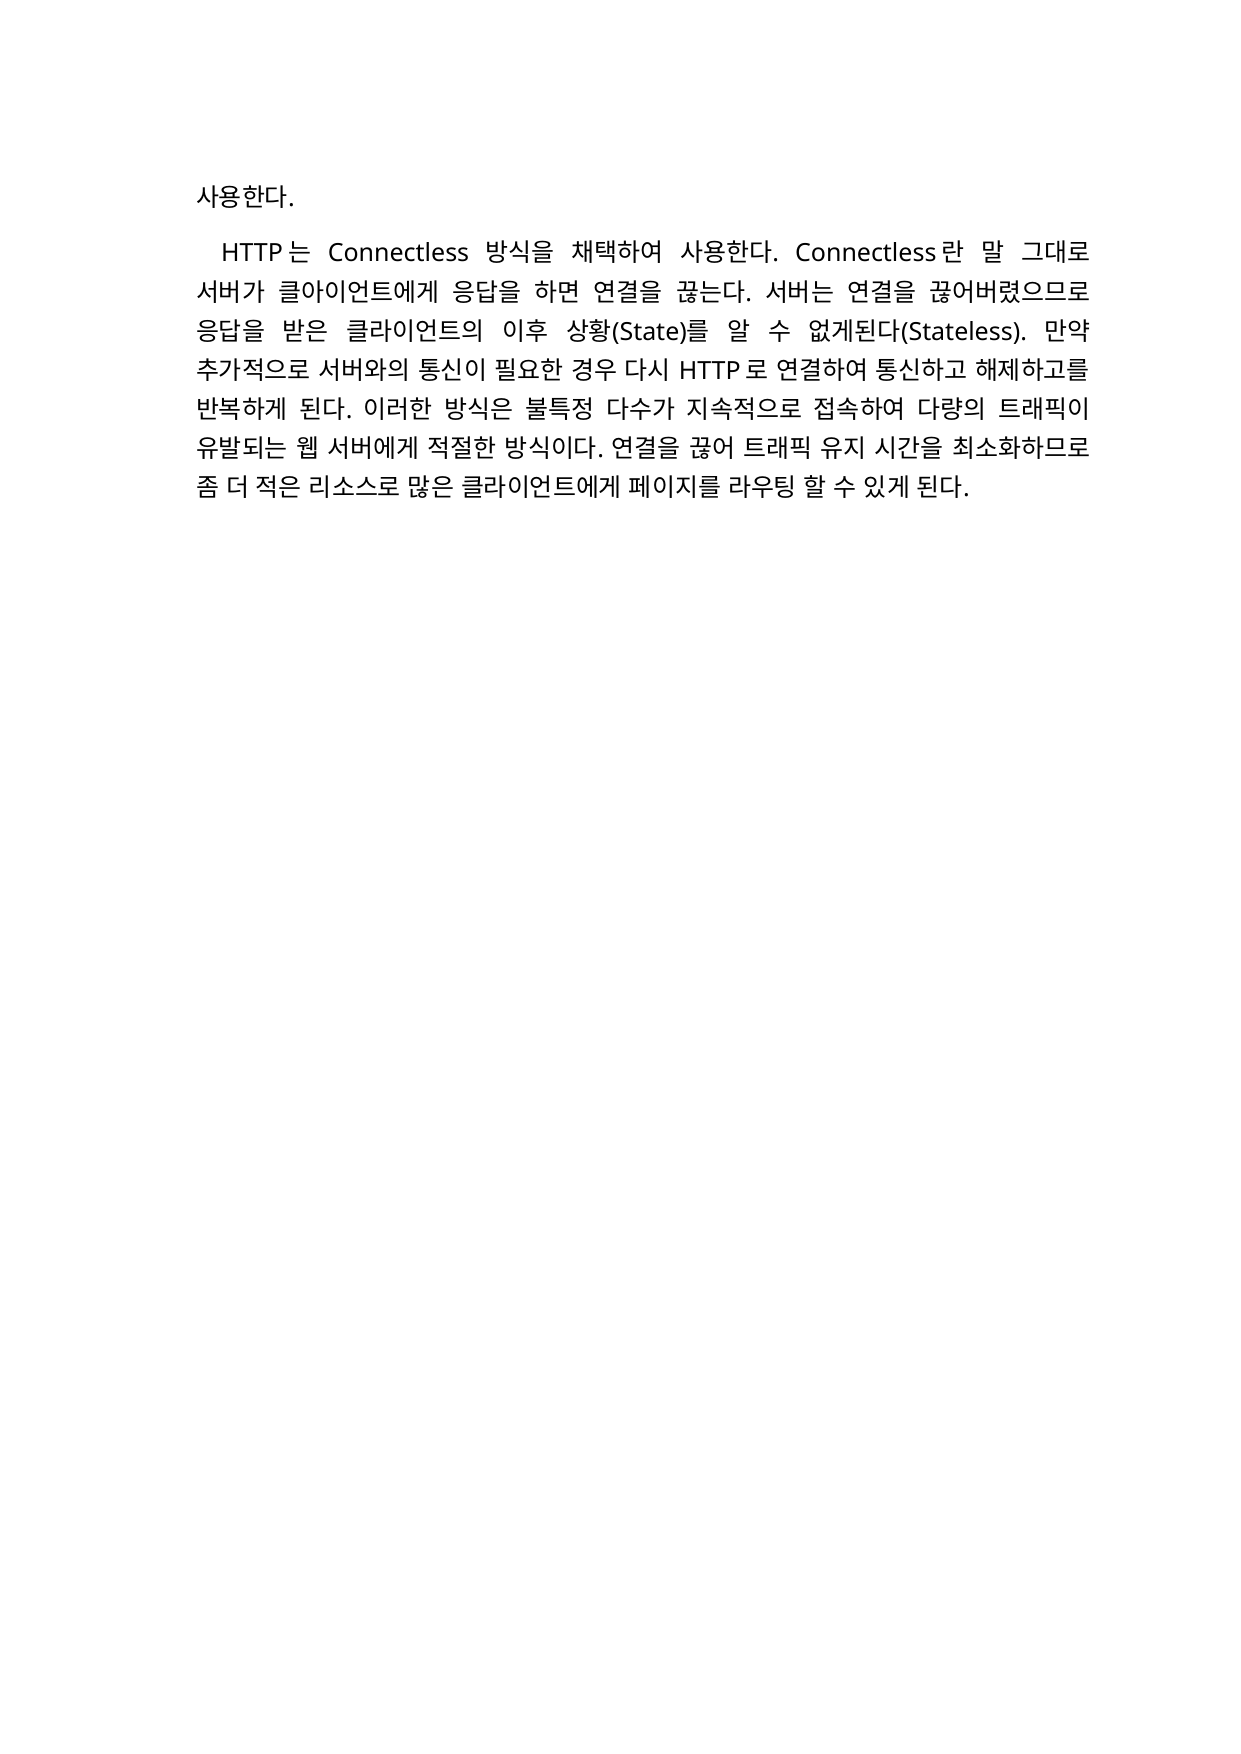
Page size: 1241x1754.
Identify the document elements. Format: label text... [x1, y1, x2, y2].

text HTTP(Hypertext Transfer Protocol)는 영국의 팀 버너스-리가 설계한 클라이언트-서버 간 통신을 위한 프로토콜이다. HTTP는 미리 약속된 Method를 통하여 HTML 문서를 전송하기 위한 프로토콜로, 클라이언트가 서버에 특정 정보(HTML 등 웹과 관련된 데이터)를 요청하면 서버는 해당 정보를 클라이언트에게 응답해주게 된다. 이때 클라이언트는 HTTP 통신을 위해 크롬 등의 웹 브라우저를, 서버는 요청을 해석하고 응답하기 위해 Apache, nginx 등의 서버 소프트웨어를 사용한다. [196, 177, 1090, 213]
text HTTP는 Connectless 방식을 채택하여 사용한다. Connectless란 말 그대로 서버가 클아이언트에게 응답을 하면 연결을 끊는다. 서버는 연결을 끊어버렸으므로 응답을 받은 클라이언트의 이후 상황(State)를 알 수 없게된다(Stateless). 만약 추가적으로 서버와의 통신이 필요한 경우 다시 HTTP로 연결하여 통신하고 해제하고를 반복하게 된다. 이러한 방식은 불특정 다수가 지속적으로 접속하여 다량의 트래픽이 유발되는 웹 서버에게 적절한 방식이다. 연결을 끊어 트래픽 유지 시간을 최소화하므로 좀 더 적은 리소스로 많은 클라이언트에게 페이지를 라우팅 할 수 있게 된다. [196, 233, 1090, 503]
